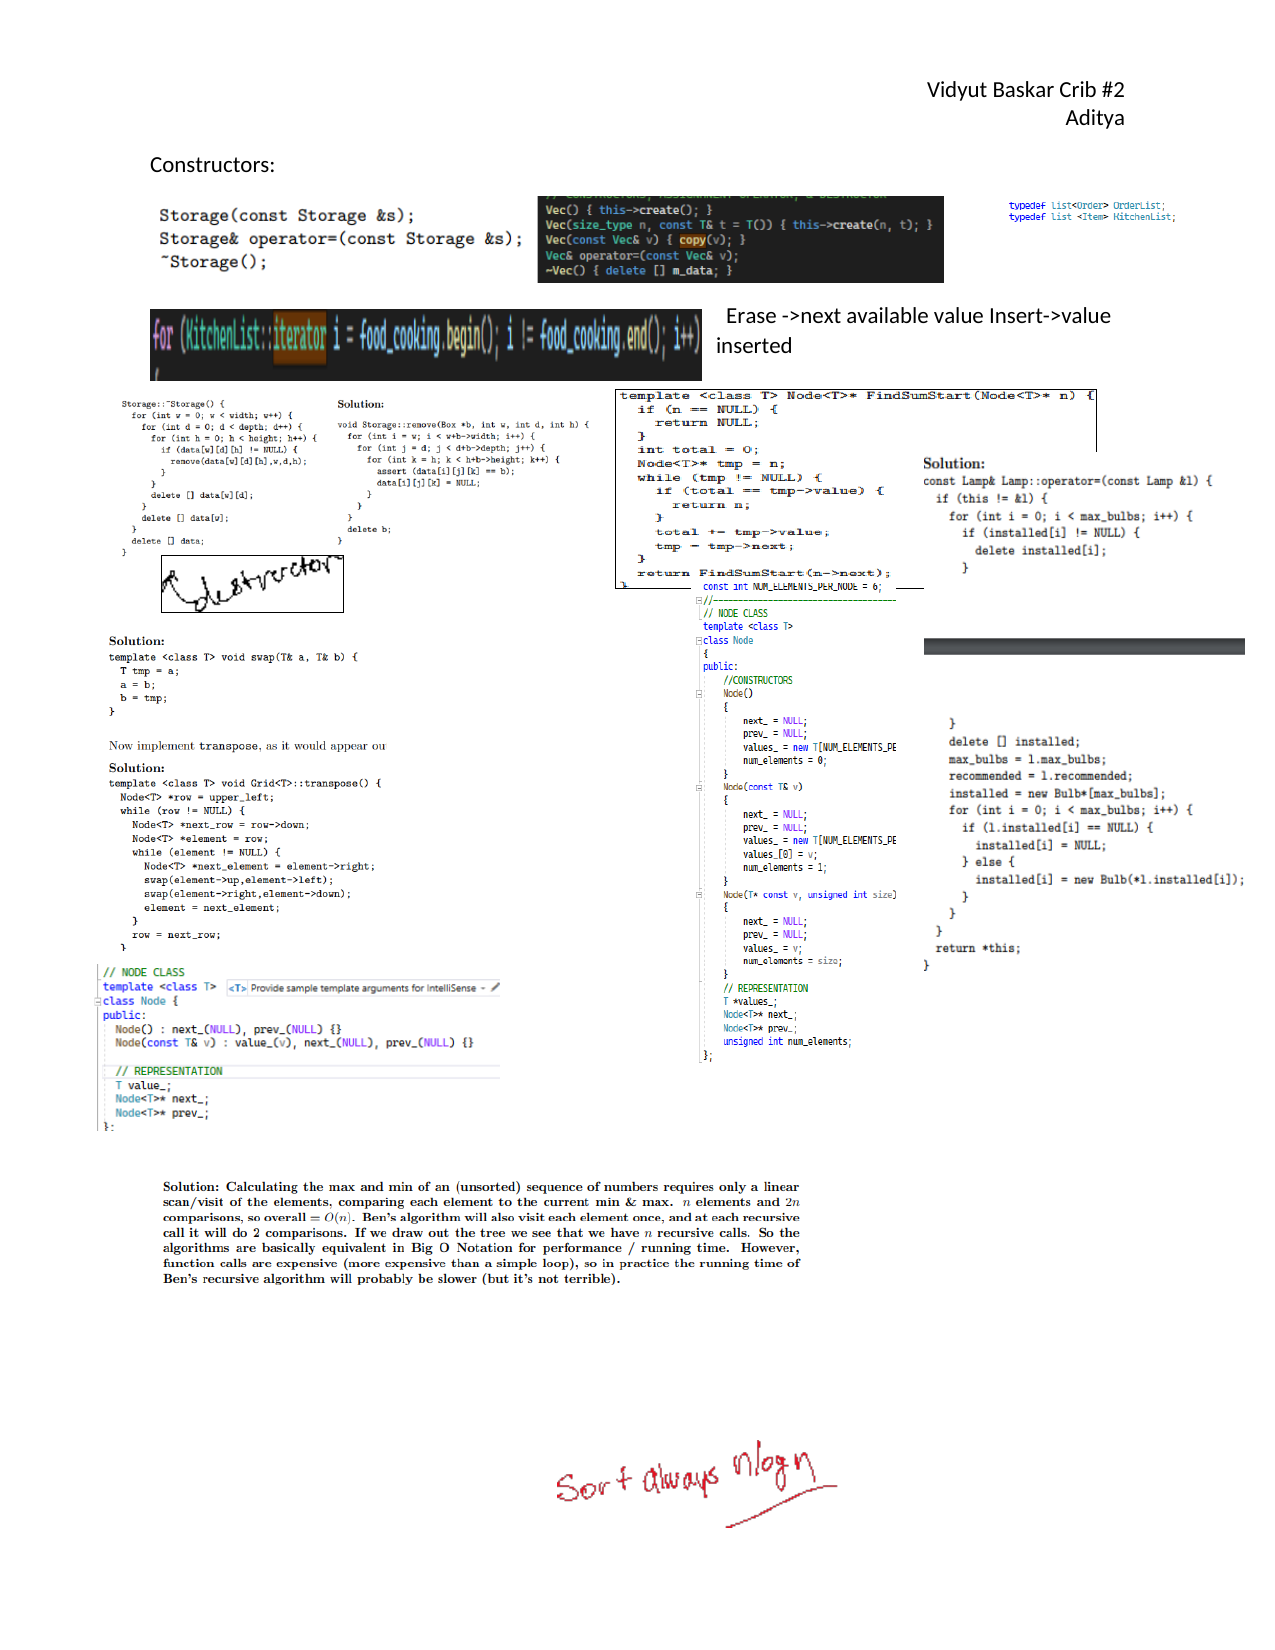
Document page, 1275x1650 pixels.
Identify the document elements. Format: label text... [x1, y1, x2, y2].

picture [616, 390, 1245, 1066]
text Constructors: [150, 150, 1125, 178]
text Erase ->next available value Insert->value inserted [150, 301, 1125, 359]
picture [1003, 196, 1176, 221]
picture [116, 397, 320, 557]
picture [150, 203, 533, 283]
picture [162, 556, 343, 612]
picture [93, 964, 499, 1130]
picture [150, 1177, 821, 1285]
picture [537, 196, 944, 283]
picture [104, 633, 386, 949]
picture [333, 397, 593, 545]
picture [150, 309, 702, 381]
picture [557, 1440, 839, 1528]
